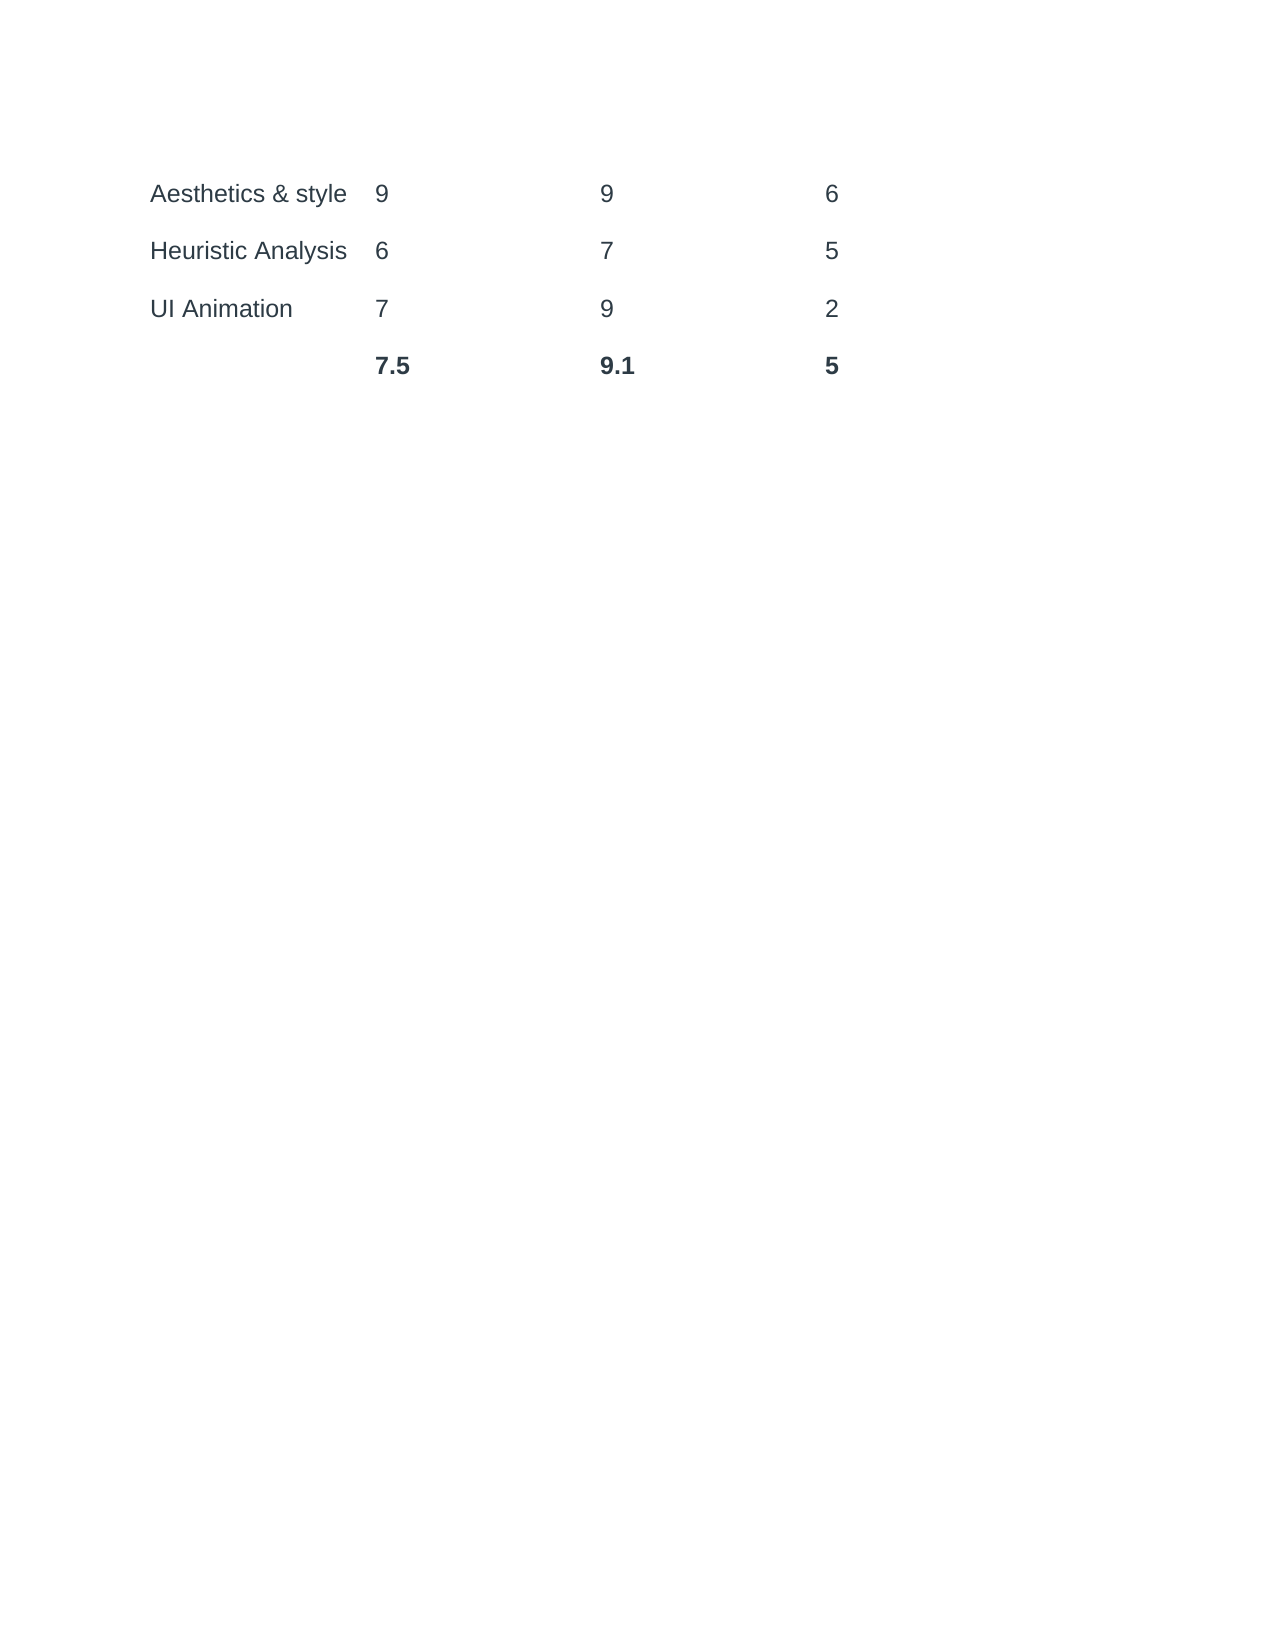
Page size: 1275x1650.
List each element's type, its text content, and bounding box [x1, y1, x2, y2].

text Aesthetics & style 9 9 6 [150, 179, 1125, 207]
text Heuristic Analysis 6 7 5 [150, 236, 1125, 265]
text 7.5 9.1 5 [150, 351, 1125, 380]
text UI Animation 7 9 2 [150, 294, 1125, 322]
